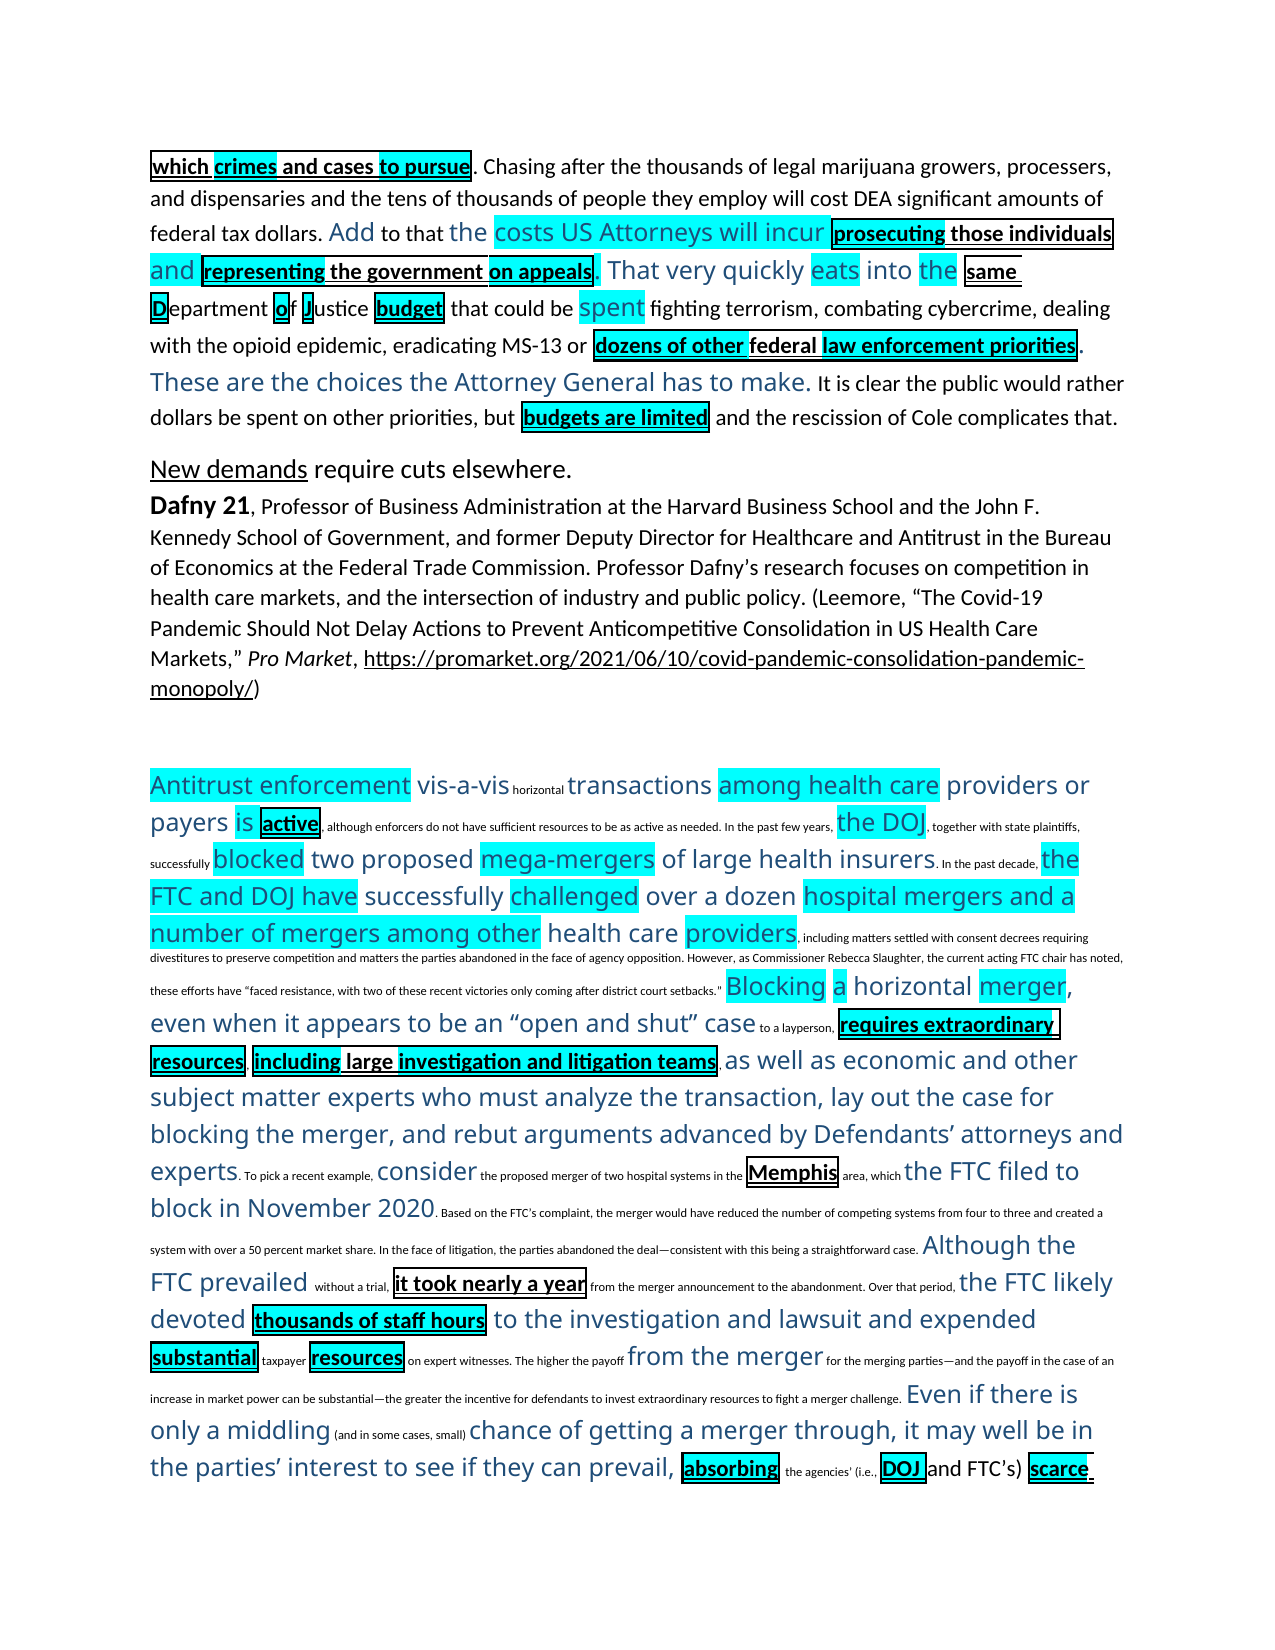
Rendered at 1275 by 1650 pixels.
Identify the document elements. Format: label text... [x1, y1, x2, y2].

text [150, 150, 1125, 433]
subtitle New demands require cuts elsewhere. [150, 452, 1125, 485]
text Dafny 21, Professor of Business Administration at the Harvard Business School and the John F. Kennedy School of Government, and former Deputy Director for Healthcare and Antitrust in the Bureau of Economics at the Federal Trade Commission. Professor Dafny’s research focuses on competition in health care markets, and the intersection of industry and public policy. (Leemore, “The Covid-19 Pandemic Should Not Delay Actions to Prevent Anticompetitive Consolidation in US Health Care Markets,” Pro Market, https://promarket.org/2021/06/10/covid-pandemic-consolidation-pandemic-monopoly/) [150, 488, 1125, 702]
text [150, 768, 1125, 1484]
